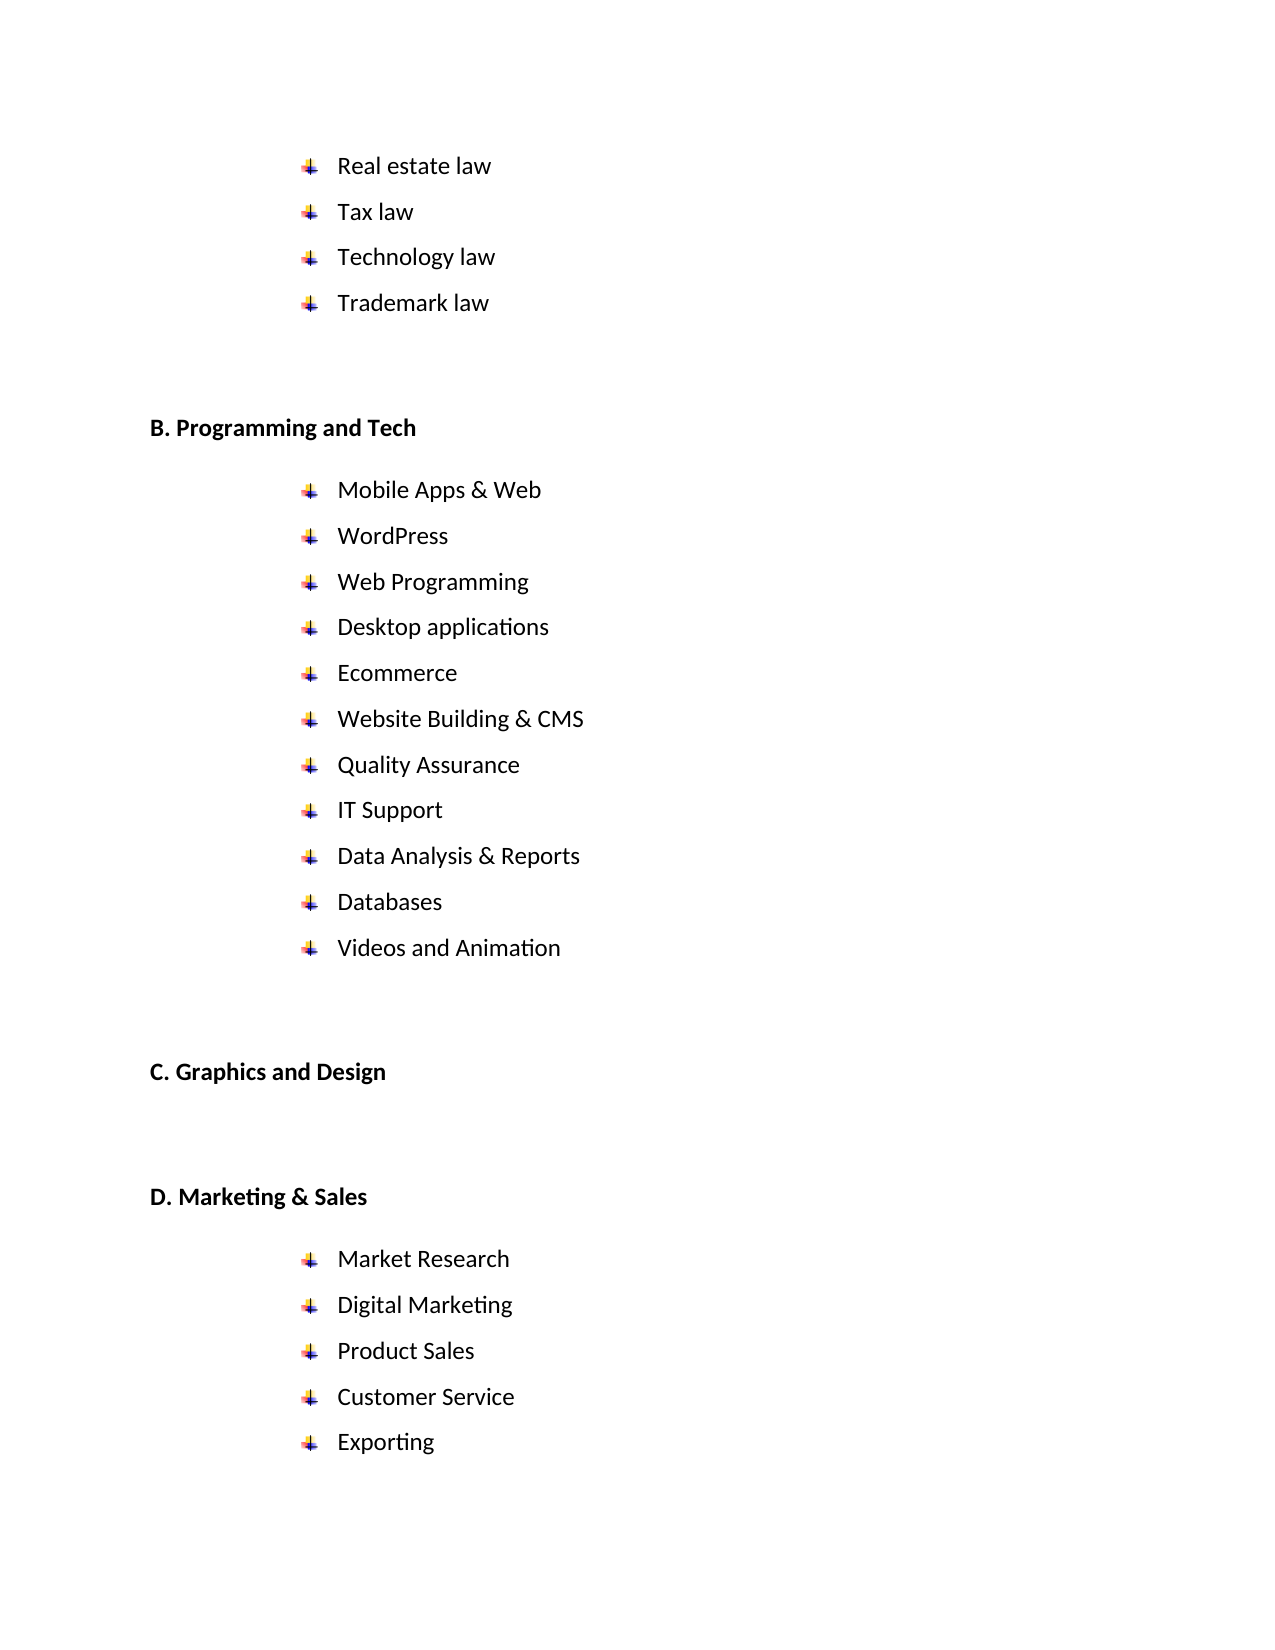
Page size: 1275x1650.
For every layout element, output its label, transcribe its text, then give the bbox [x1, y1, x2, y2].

list Mobile Apps & Web [300, 474, 1125, 505]
picture [301, 756, 318, 774]
list Trademark law [300, 287, 1125, 318]
picture [301, 482, 318, 499]
picture [301, 527, 318, 545]
text D. Marketing & Sales [150, 1181, 1125, 1212]
picture [301, 939, 318, 956]
list Databases [300, 886, 1125, 916]
list IT Support [300, 794, 1125, 825]
picture [301, 619, 318, 636]
list Customer Service [300, 1381, 1125, 1411]
list Videos and Animation [300, 932, 1125, 962]
picture [301, 848, 318, 865]
list Data Analysis & Reports [300, 840, 1125, 871]
picture [301, 1342, 318, 1360]
picture [301, 665, 318, 682]
list Digital Marketing [300, 1289, 1125, 1320]
picture [301, 157, 318, 175]
list Exporting [300, 1427, 1125, 1457]
picture [301, 573, 318, 591]
picture [301, 1388, 318, 1406]
picture [301, 1251, 318, 1268]
picture [301, 294, 318, 312]
list Market Research [300, 1244, 1125, 1274]
text C. Graphics and Design [150, 1056, 1125, 1087]
picture [301, 249, 318, 266]
list Website Building & CMS [300, 703, 1125, 733]
list Technology law [300, 241, 1125, 272]
picture [301, 802, 318, 819]
list Real estate law [300, 150, 1125, 181]
list WordPress [300, 520, 1125, 551]
list Ecommerce [300, 657, 1125, 688]
text B. Programming and Tech [150, 412, 1125, 442]
picture [301, 1434, 318, 1451]
list Product Sales [300, 1335, 1125, 1366]
list Tax law [300, 196, 1125, 226]
picture [301, 710, 318, 728]
list Quality Assurance [300, 749, 1125, 779]
picture [301, 1297, 318, 1314]
list Desktop applications [300, 612, 1125, 642]
list Web Programming [300, 566, 1125, 596]
picture [301, 893, 318, 911]
picture [301, 203, 318, 220]
